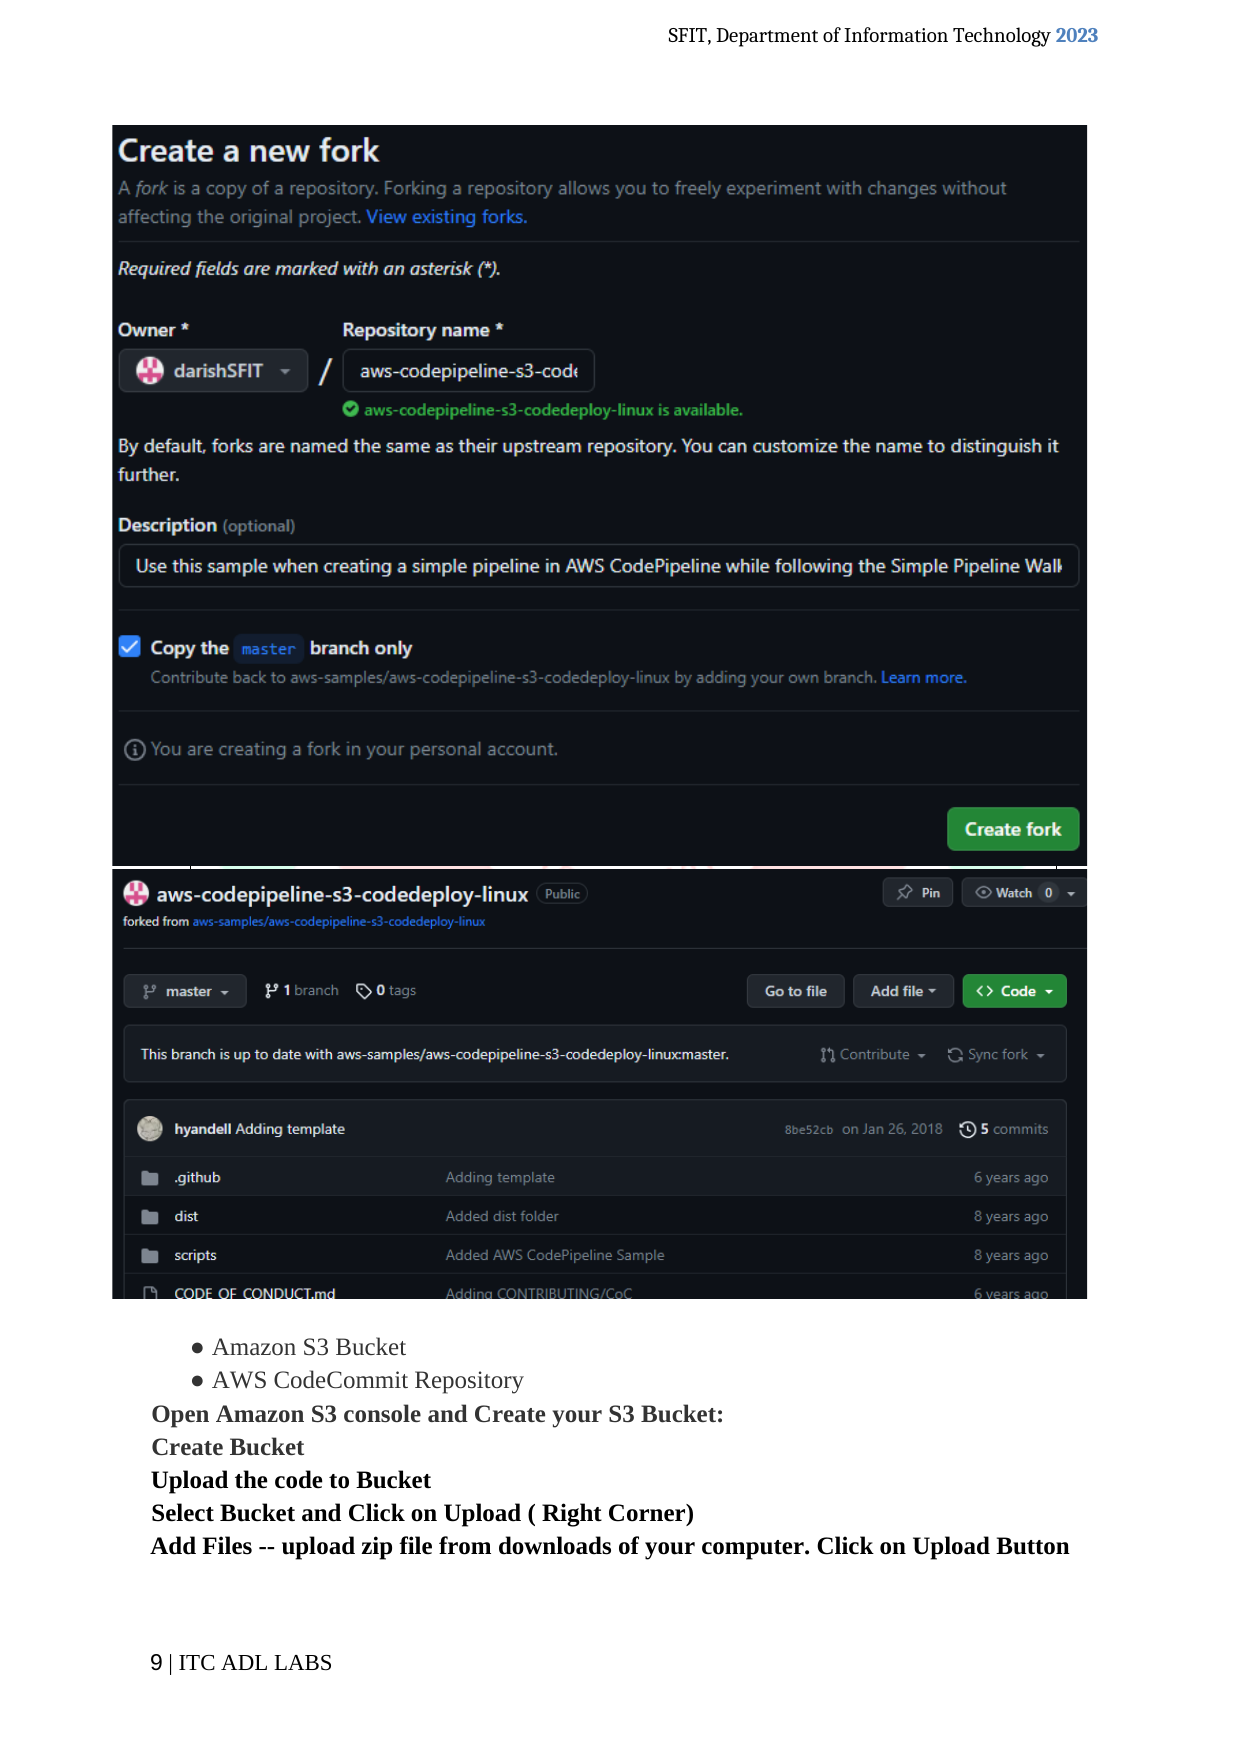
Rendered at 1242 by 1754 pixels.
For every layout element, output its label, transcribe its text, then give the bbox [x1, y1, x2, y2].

text Open Amazon S3 console and Create your S3 Bucket: [151, 1399, 1175, 1427]
text Create Bucket [151, 1432, 1175, 1460]
text ● AWS CodeCommit Repository [189, 1366, 1175, 1394]
text ● Amazon S3 Bucket [189, 1332, 1175, 1361]
picture [112, 125, 1088, 866]
text Select Bucket and Click on Upload ( Right Corner) [151, 1498, 1175, 1526]
picture [112, 869, 1088, 1299]
text Upload the code to Bucket [151, 1465, 1175, 1493]
text Add Files -- upload zip file from downloads of your computer. Click on Upload Button [150, 1531, 1098, 1559]
